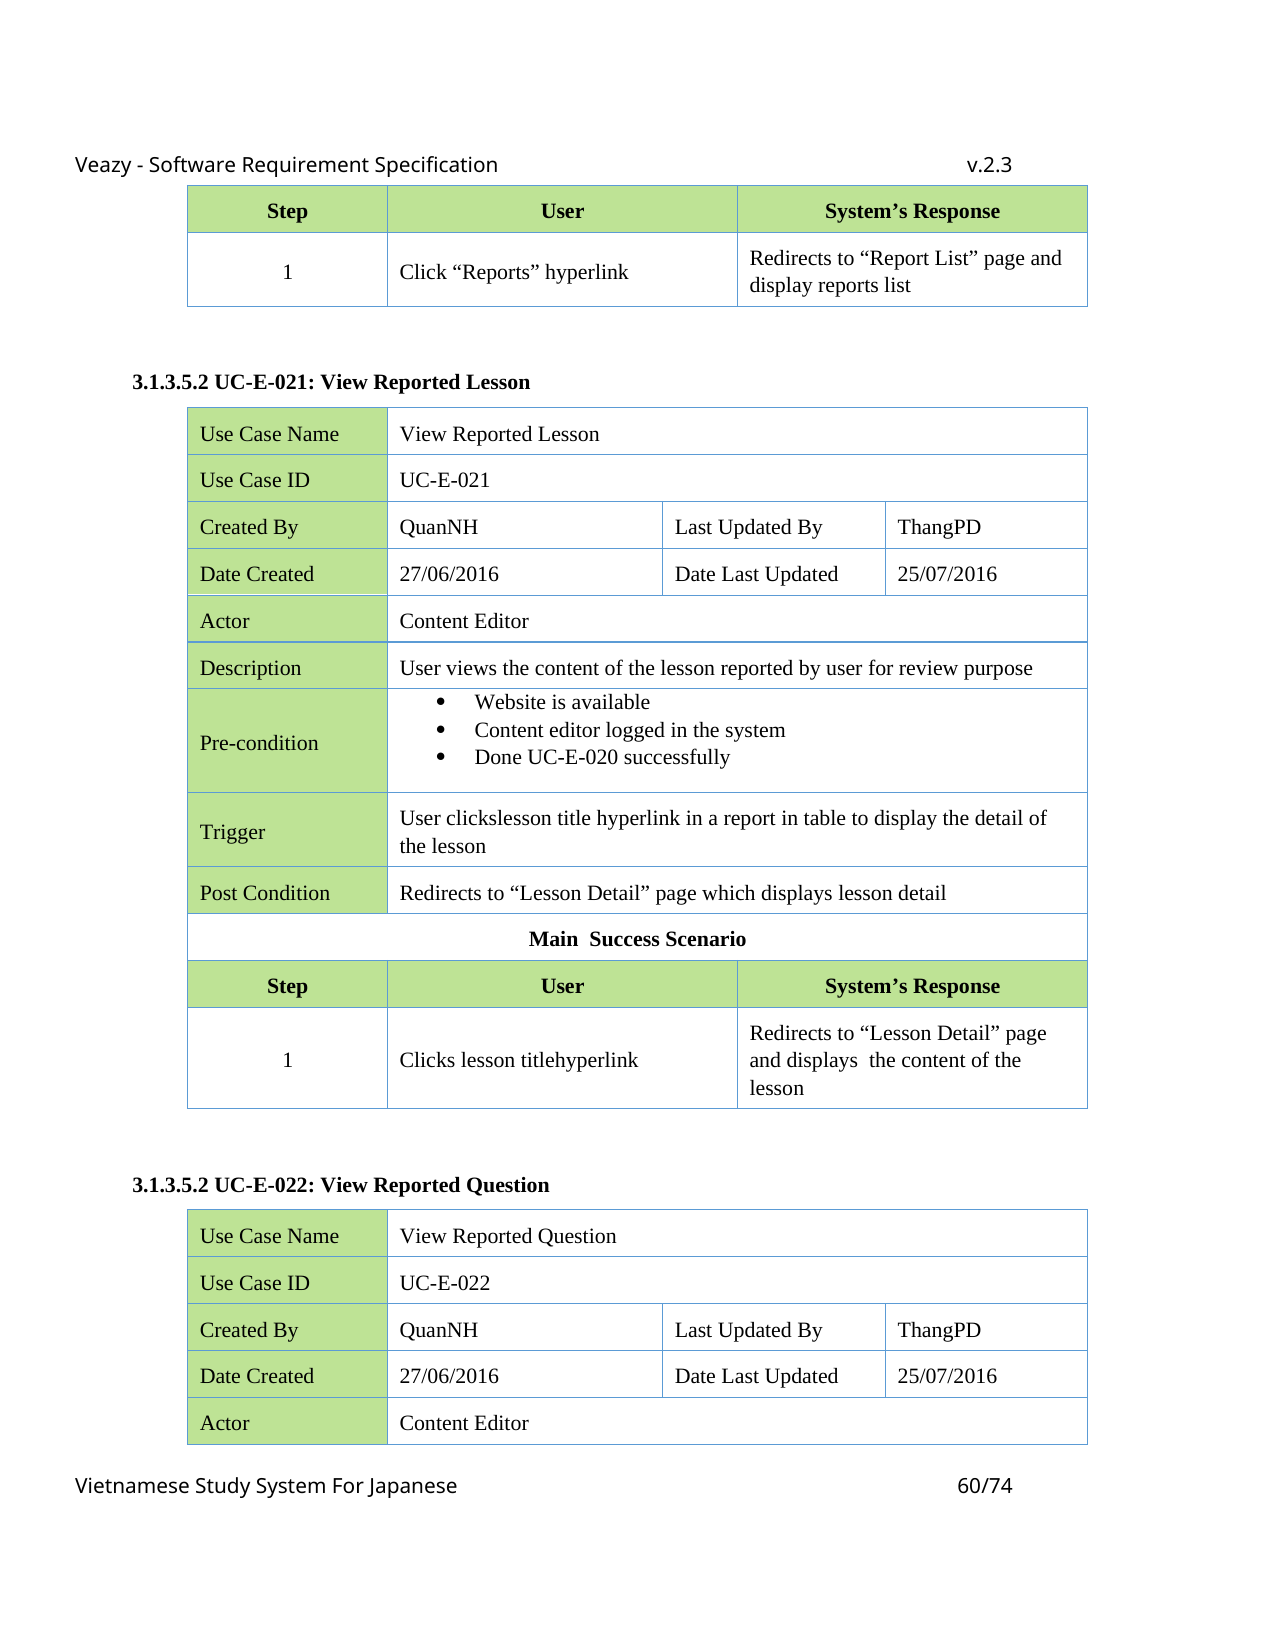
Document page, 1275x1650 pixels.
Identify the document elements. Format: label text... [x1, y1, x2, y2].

table_cell Content Editor [388, 1398, 1087, 1444]
table_cell Last Updated By [663, 502, 885, 548]
table_cell UC-E-022 [388, 1257, 1087, 1303]
subtitle 3.1.3.5.2 UC-E-021: View Reported Lesson [132, 369, 1200, 394]
table_cell Trigger [188, 793, 387, 866]
table_cell Last Updated By [663, 1304, 885, 1350]
table_cell QuanNH [388, 502, 662, 548]
table_cell Date Created [188, 549, 387, 594]
table_cell Click “Reports” hyperlink [388, 233, 737, 306]
table_cell Date Last Updated [663, 549, 885, 594]
table_cell Step [188, 186, 387, 232]
table_cell System’s Response [738, 961, 1087, 1007]
table_cell Redirects to “Report List” page and display reports list [738, 233, 1087, 306]
table_cell Website is available Content editor logged in the system Done UC-E-020 successfully [388, 689, 1087, 792]
table_cell User views the content of the lesson reported by user for review purpose [388, 643, 1087, 688]
table_header View Reported Question [388, 1210, 1087, 1256]
table_cell User [388, 961, 737, 1007]
table_cell Actor [188, 1398, 387, 1444]
table_cell Post Condition [188, 867, 387, 913]
table_cell Redirects to “Lesson Detail” page and displays the content of the lesson [738, 1008, 1087, 1108]
table_cell 1 [188, 233, 387, 306]
subtitle 3.1.3.5.2 UC-E-022: View Reported Question [132, 1172, 1200, 1197]
table_cell ThangPD [886, 502, 1087, 548]
table_cell System’s Response [738, 186, 1087, 232]
table_cell Content Editor [388, 596, 1087, 641]
table_cell 27/06/2016 [388, 1351, 662, 1397]
table_cell Actor [188, 596, 387, 641]
table_cell 1 [188, 1008, 387, 1108]
table_header View Reported Lesson [388, 408, 1087, 454]
table_cell Date Last Updated [663, 1351, 885, 1397]
table_cell 25/07/2016 [886, 1351, 1087, 1397]
table_cell Description [188, 643, 387, 688]
table_cell Date Created [188, 1351, 387, 1397]
table_cell QuanNH [388, 1304, 662, 1350]
table_cell 27/06/2016 [388, 549, 662, 594]
table_cell Clicks lesson titlehyperlink [388, 1008, 737, 1108]
table_cell Pre-condition [188, 689, 387, 792]
table_cell Main Success Scenario [188, 914, 1087, 960]
table_header Use Case Name [188, 1210, 387, 1256]
table_cell Redirects to “Lesson Detail” page which displays lesson detail [388, 867, 1087, 913]
table_cell Created By [188, 502, 387, 548]
table_cell 25/07/2016 [886, 549, 1087, 594]
table_cell ThangPD [886, 1304, 1087, 1350]
table_cell Use Case ID [188, 1257, 387, 1303]
table_header Use Case Name [188, 408, 387, 454]
table_cell Step [188, 961, 387, 1007]
table_cell User [388, 186, 737, 232]
table_cell User clickslesson title hyperlink in a report in table to display the detail of the lesson [388, 793, 1087, 866]
table_cell UC-E-021 [388, 455, 1087, 501]
table_cell Created By [188, 1304, 387, 1350]
table_cell Use Case ID [188, 455, 387, 501]
